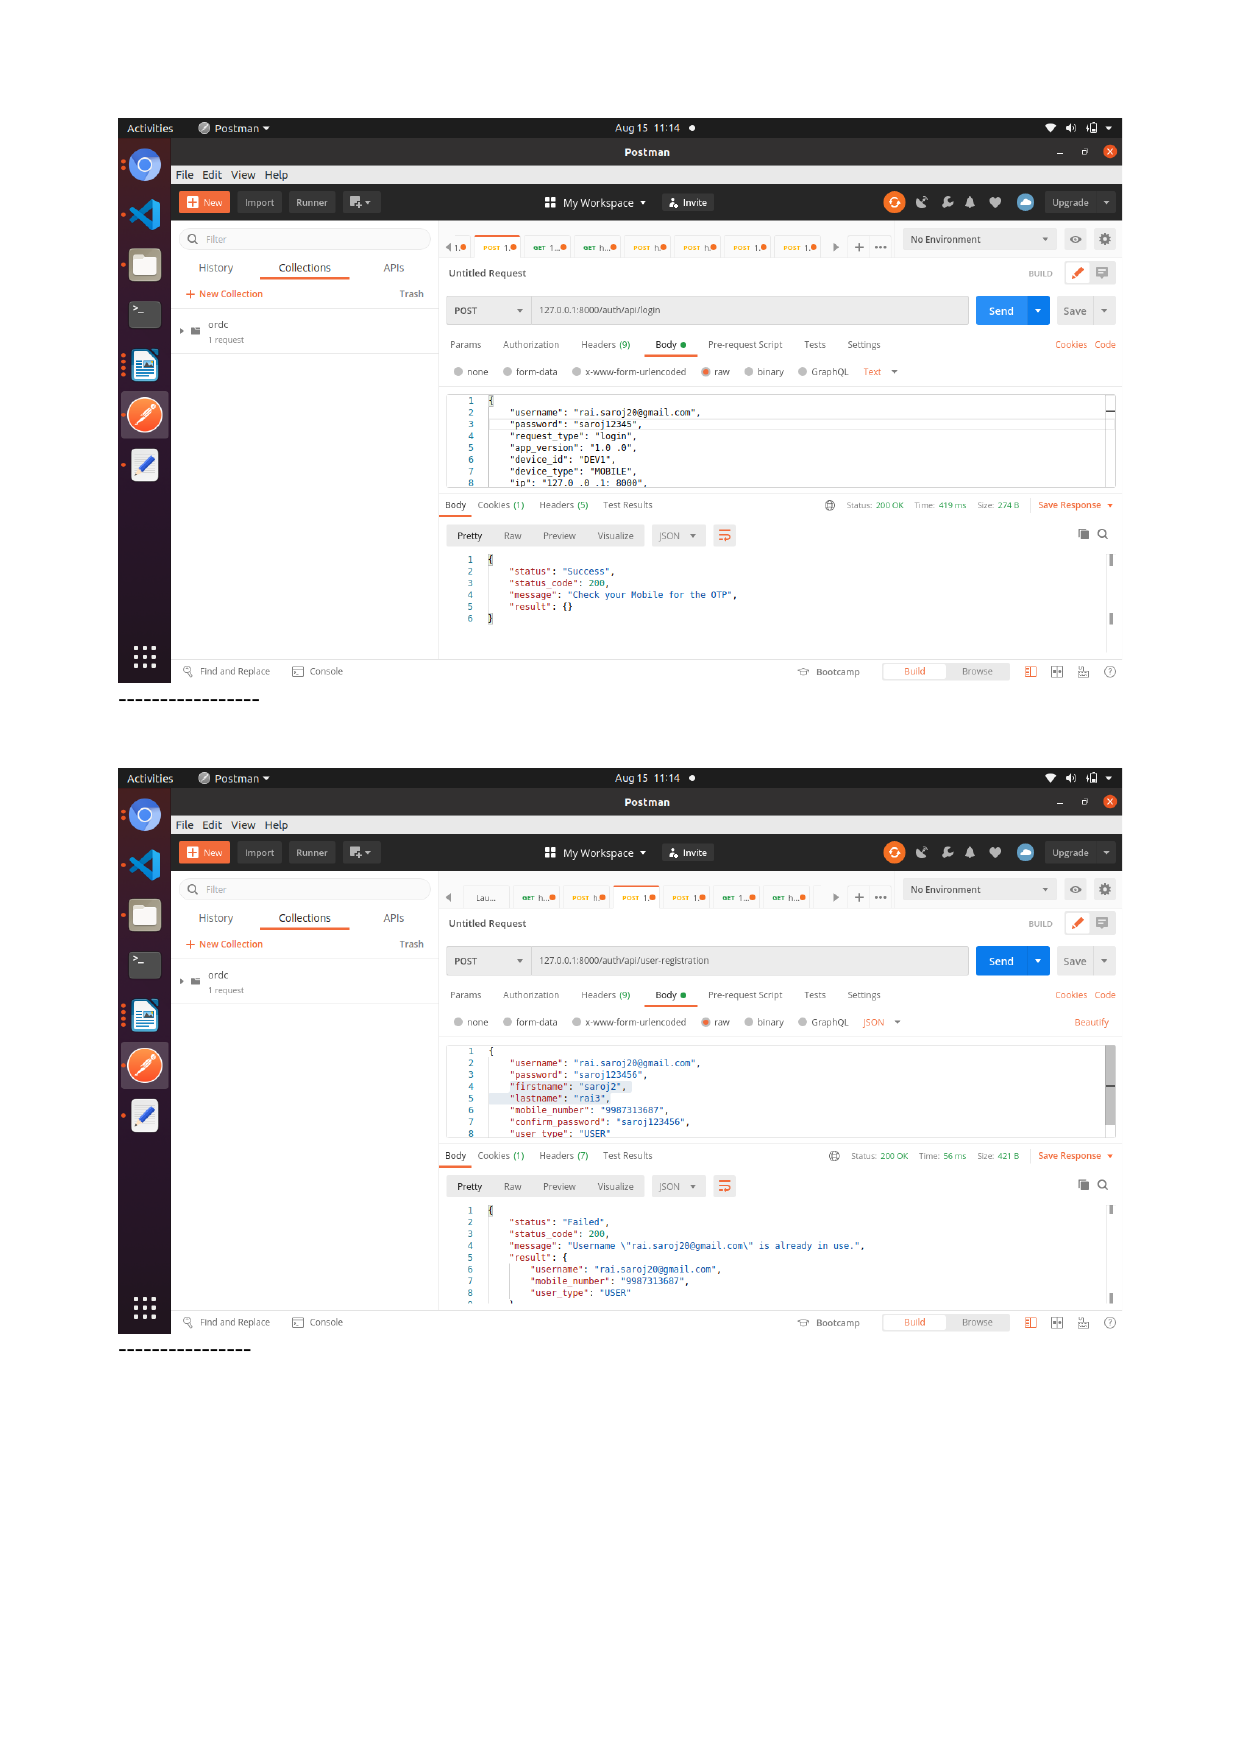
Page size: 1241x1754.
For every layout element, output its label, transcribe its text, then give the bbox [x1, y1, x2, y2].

picture [118, 118, 1123, 683]
text ----------------- [118, 683, 1122, 711]
picture [118, 768, 1123, 1334]
text ---------------- [118, 1334, 1122, 1362]
